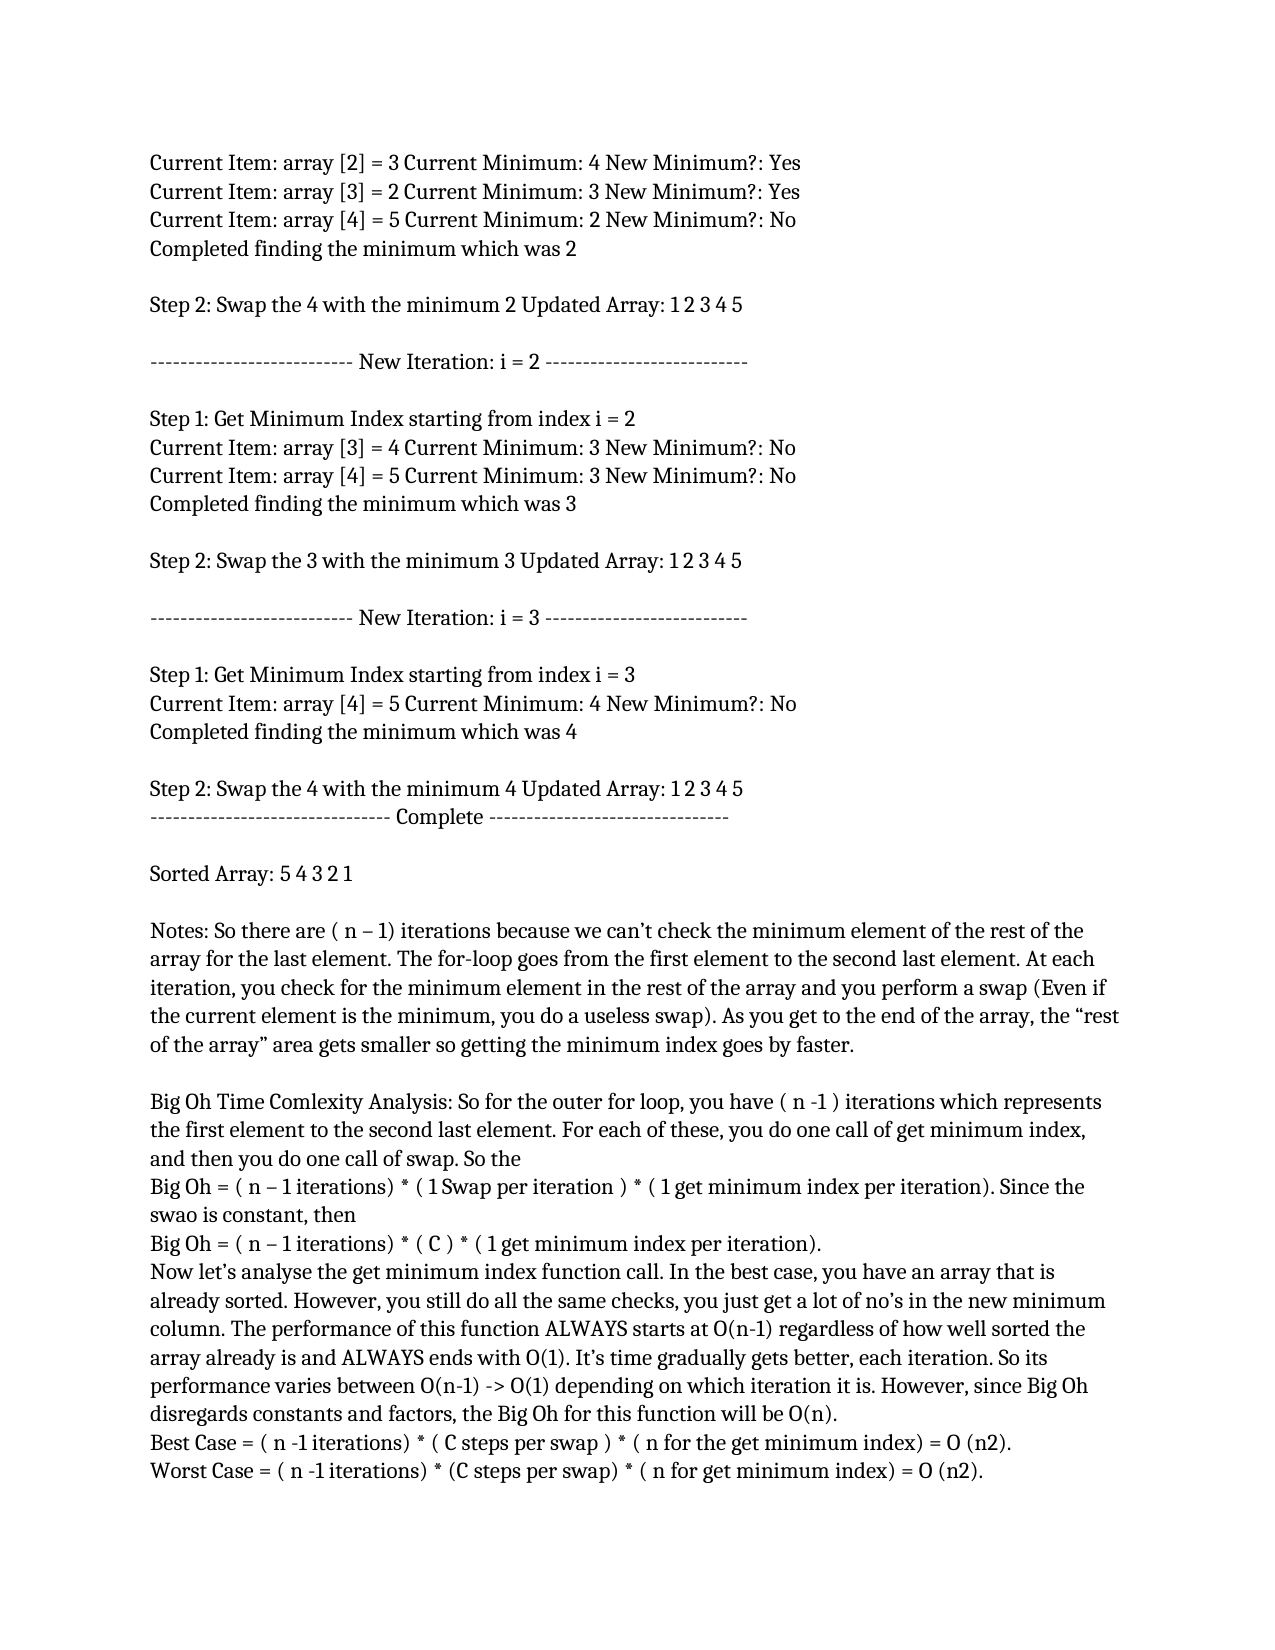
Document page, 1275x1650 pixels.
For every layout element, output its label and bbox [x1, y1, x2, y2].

text [150, 150, 1125, 1484]
